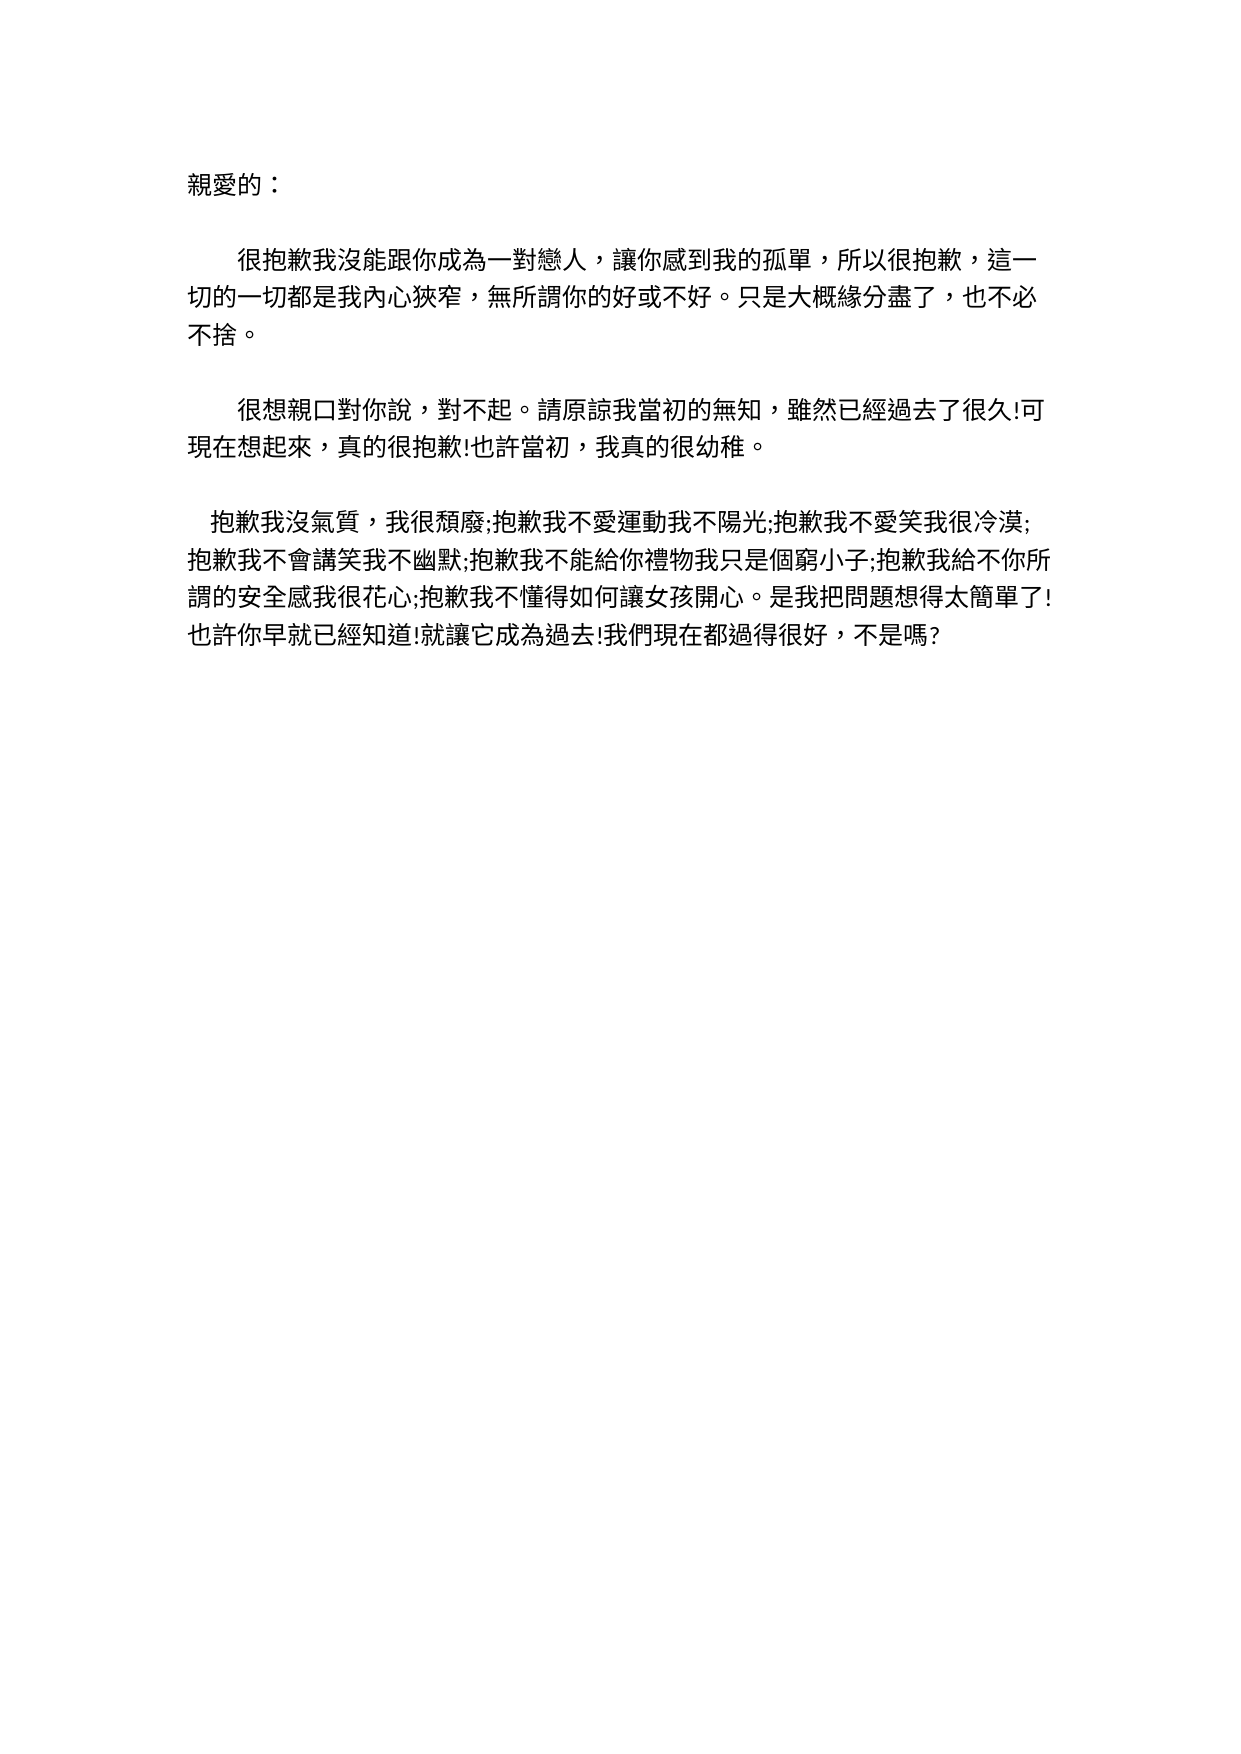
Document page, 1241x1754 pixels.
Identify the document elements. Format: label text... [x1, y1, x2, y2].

text 親愛的： [187, 164, 1053, 202]
text 很想親口對你說，對不起。請原諒我當初的無知，雖然已經過去了很久!可現在想起來，真的很抱歉!也許當初，我真的很幼稚。 [187, 389, 1053, 464]
text 抱歉我沒氣質，我很頹廢;抱歉我不愛運動我不陽光;抱歉我不愛笑我很冷漠;抱歉我不會講笑我不幽默;抱歉我不能給你禮物我只是個窮小子;抱歉我給不你所謂的安全感我很花心;抱歉我不懂得如何讓女孩開心。是我把問題想得太簡單了!也許你早就已經知道!就讓它成為過去!我們現在都過得很好，不是嗎? [187, 502, 1053, 652]
text 很抱歉我沒能跟你成為一對戀人，讓你感到我的孤單，所以很抱歉，這一切的一切都是我內心狹窄，無所謂你的好或不好。只是大概緣分盡了，也不必不捨。 [187, 239, 1053, 352]
